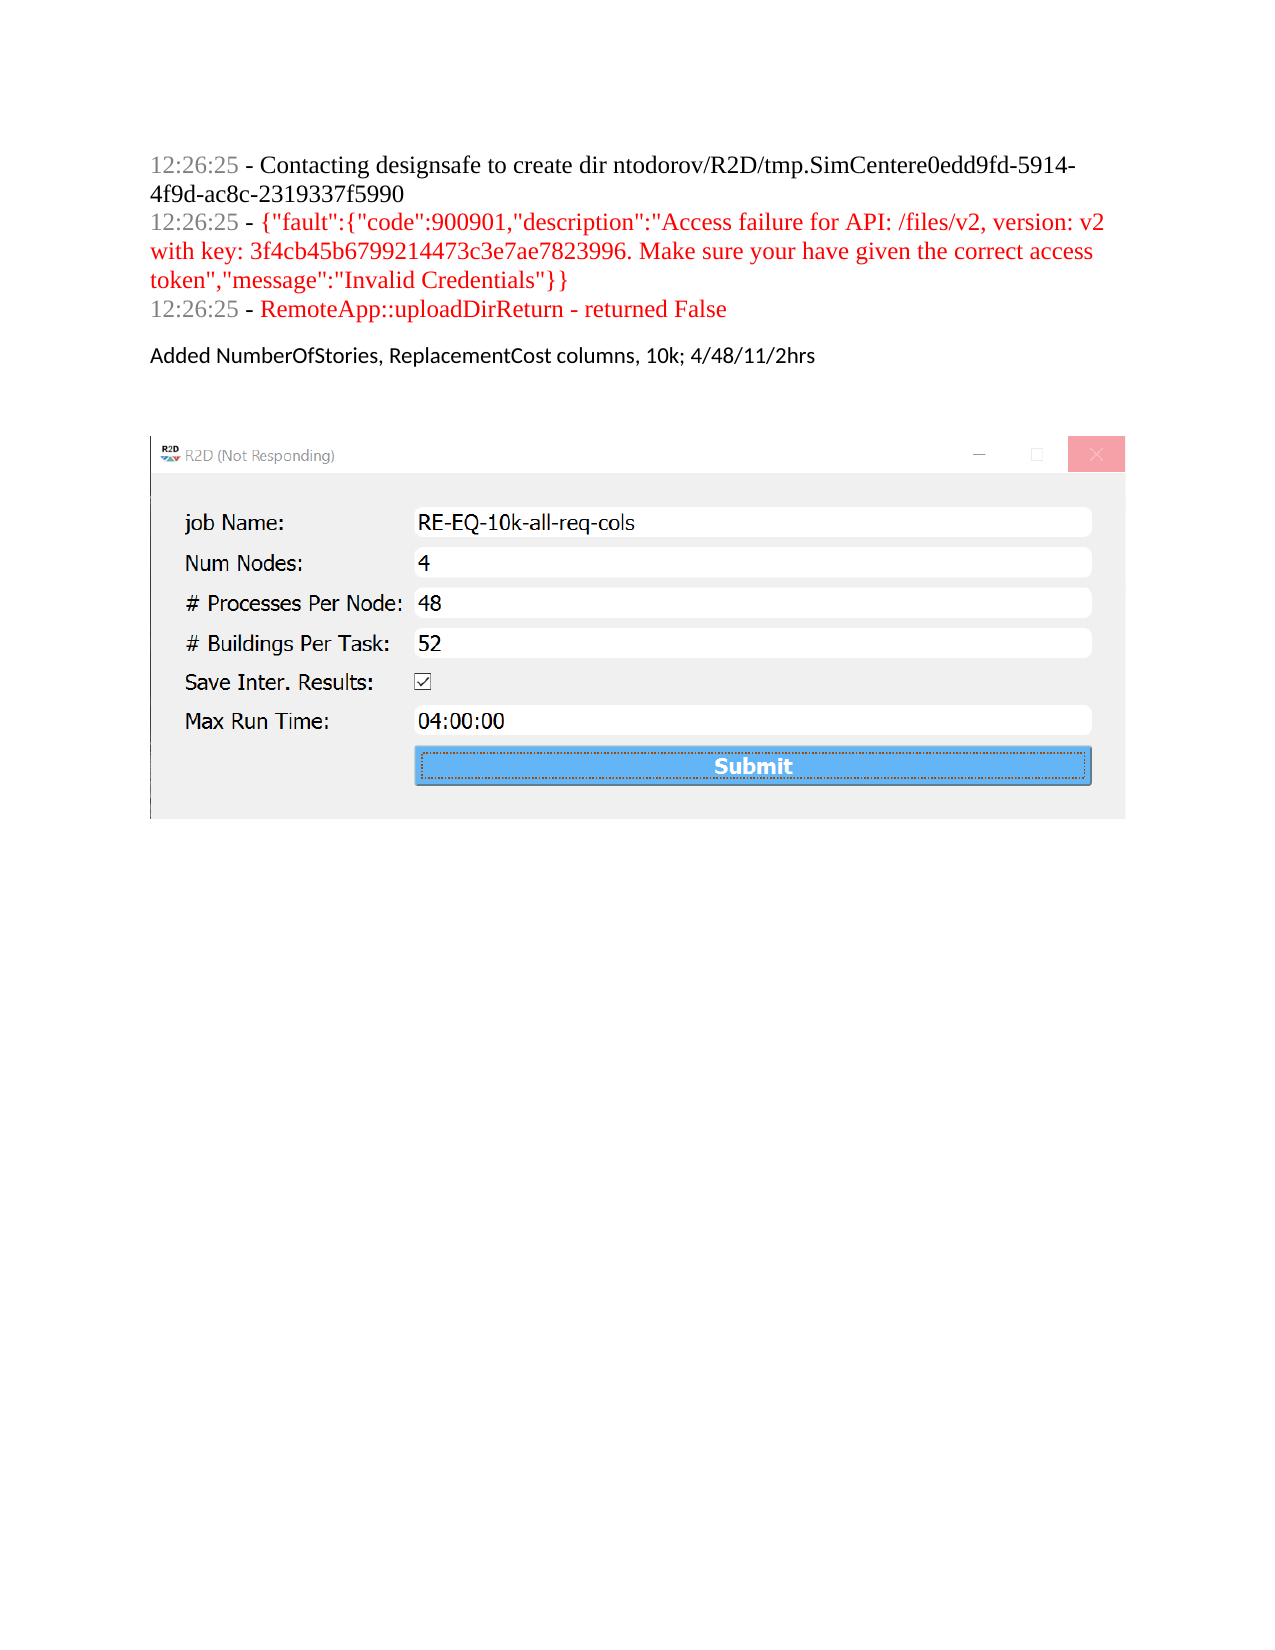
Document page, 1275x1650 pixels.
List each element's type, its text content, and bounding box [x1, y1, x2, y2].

text 12:26:25 - {"fault":{"code":900901,"description":"Access failure for API: /files/v2, version: v2 with key: 3f4cb45b6799214473c3e7ae7823996. Make sure your have given the correct access token","message":"Invalid Credentials"}} [150, 207, 1125, 294]
picture [150, 436, 1125, 819]
text 12:26:25 - RemoteApp::uploadDirReturn - returned False [150, 294, 1125, 322]
text Added NumberOfStories, ReplacementCost columns, 10k; 4/48/11/2hrs [150, 341, 1125, 369]
text 12:26:25 - Contacting designsafe to create dir ntodorov/R2D/tmp.SimCentere0edd9fd-5914-4f9d-ac8c-2319337f5990 [150, 150, 1125, 207]
